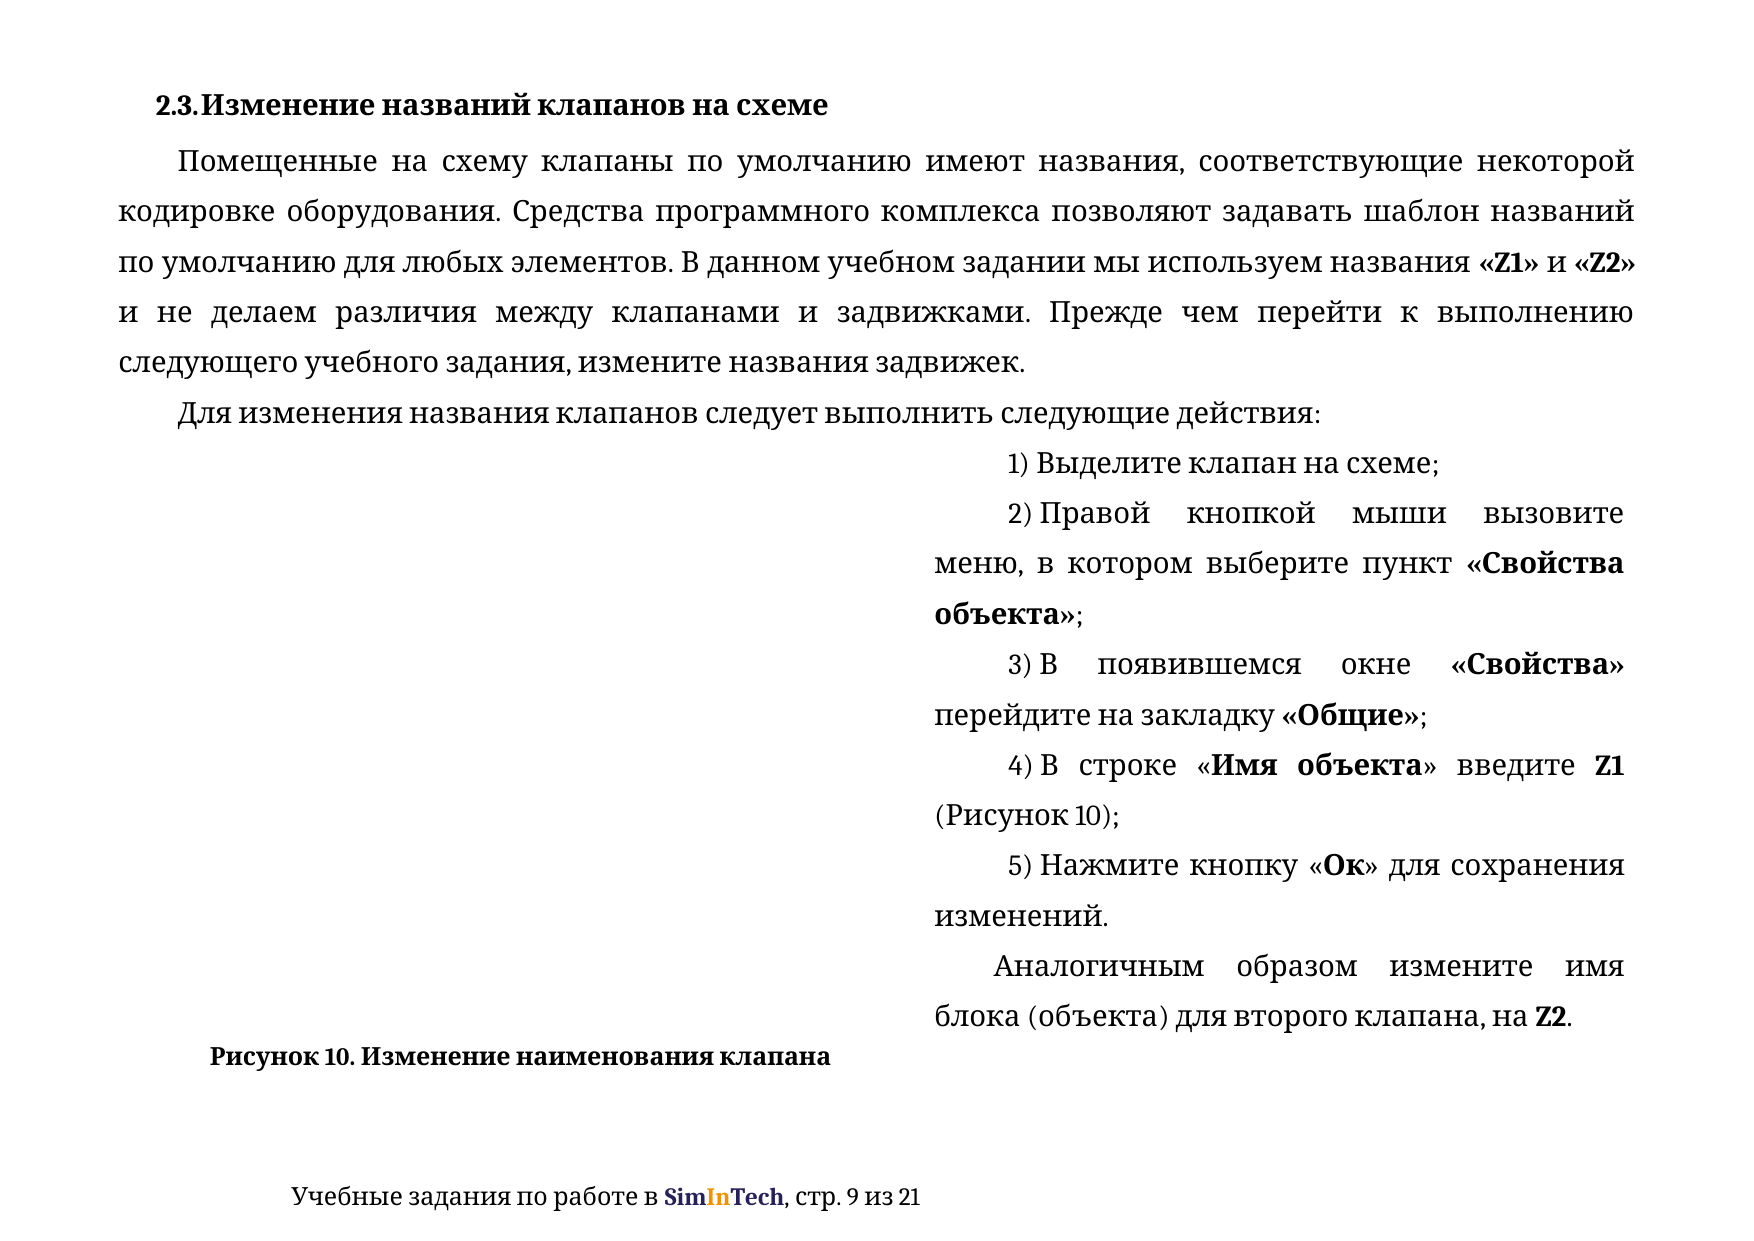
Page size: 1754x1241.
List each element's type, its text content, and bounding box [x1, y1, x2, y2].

text Помещенные на схему клапаны по умолчанию имеют названия, соответствующие некоторой кодировке оборудования. Средства программного комплекса позволяют задавать шаблон названий по умолчанию для любых элементов. В данном учебном задании мы используем названия «Z1» и «Z2» и не делаем различия между клапанами и задвижками. Прежде чем перейти к выполнению следующего учебного задания, измените названия задвижек. [118, 145, 1636, 380]
text Для изменения названия клапанов следует выполнить следующие действия: [118, 397, 1636, 430]
table_header Выделите клапан на схеме; Правой кнопкой мыши вызовите меню, в котором выберите пункт «Свойства объекта»; В появившемся окне «Свойства» перейдите на закладку «Общие»; В строке «Имя объекта» введите Z1 (Рисунок 31); Нажмите кнопку «Ок» для сохранения изменений. Аналогичным образом измените имя блока (объекта) для второго клапана, на Z2. [923, 447, 1636, 1086]
table_header Рисунок 31. Изменение наименования клапана [118, 447, 923, 1086]
subtitle Изменение названий клапанов на схеме [156, 89, 1636, 122]
